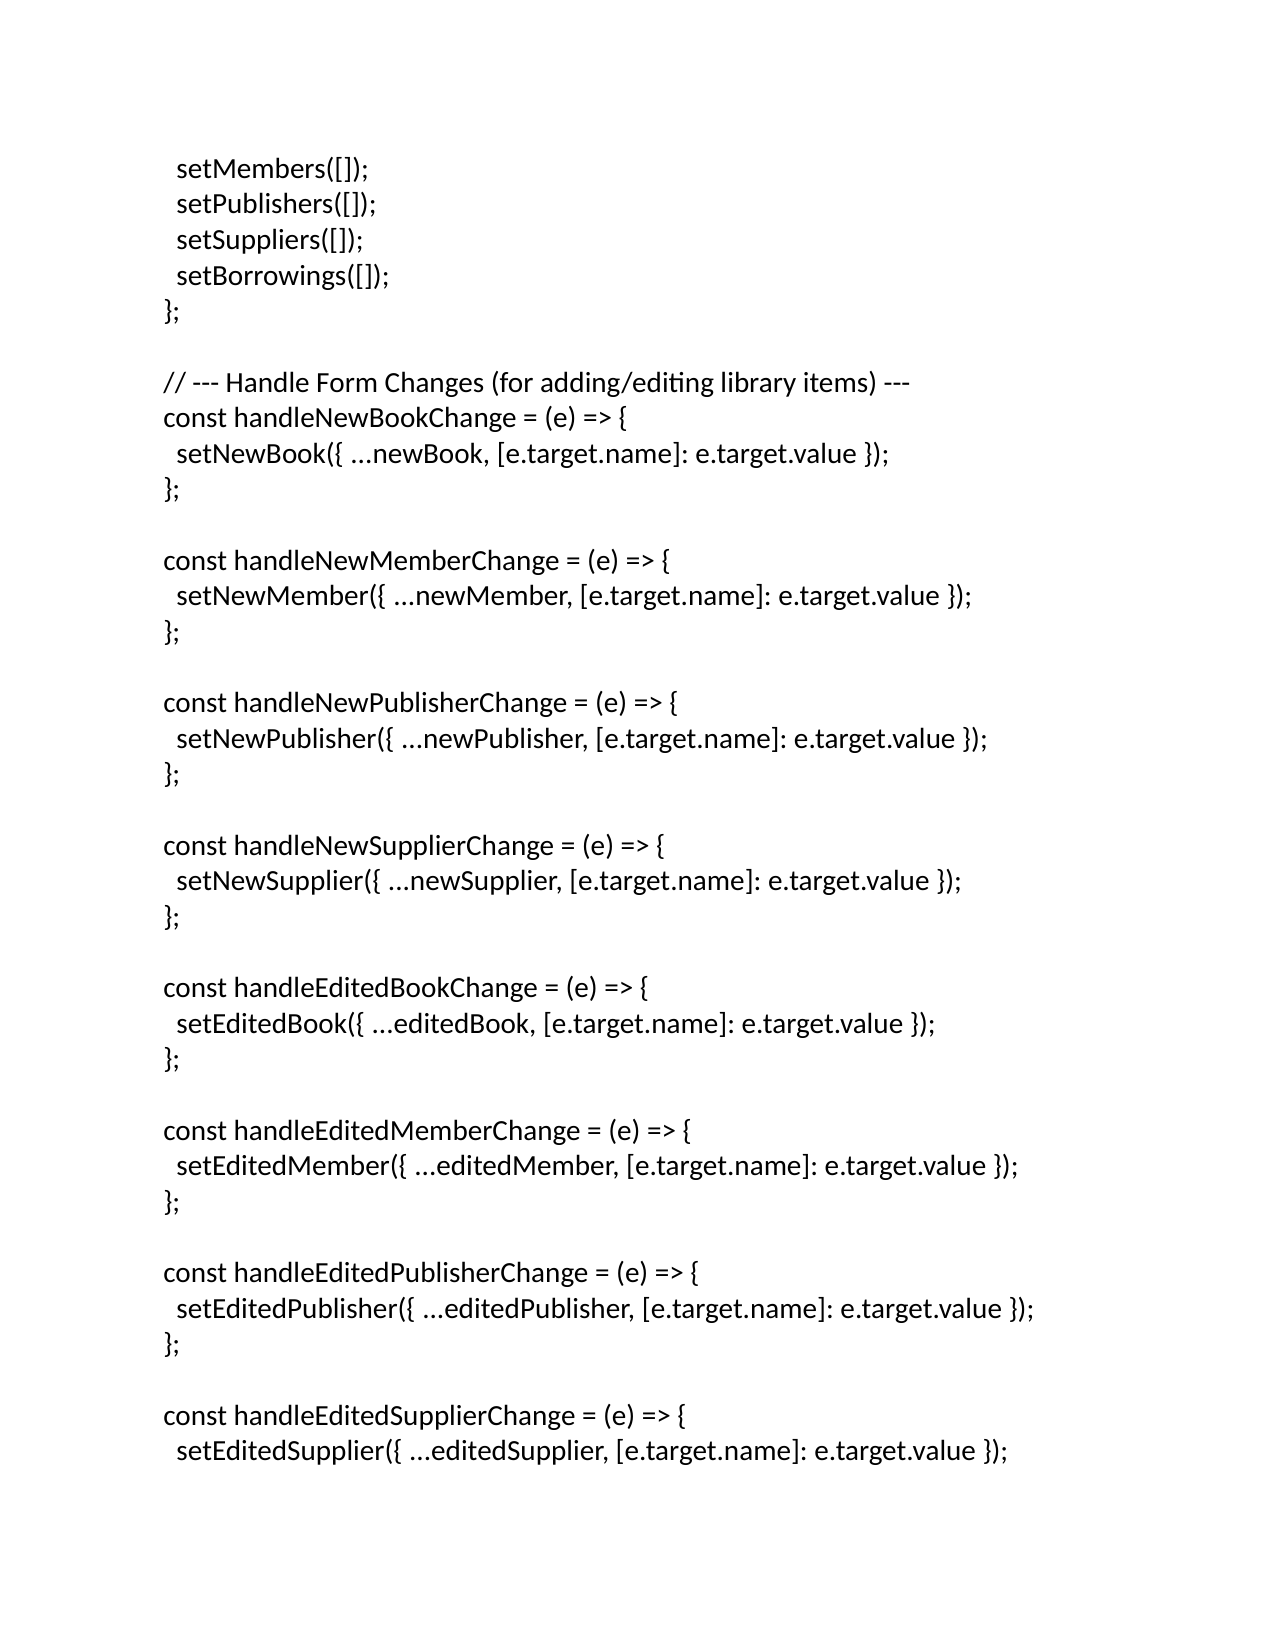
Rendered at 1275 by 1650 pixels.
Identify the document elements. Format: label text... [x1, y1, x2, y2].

text setEditedSupplier({ ...editedSupplier, [e.target.name]: e.target.value }); [150, 1432, 1125, 1468]
text }; [150, 471, 1125, 506]
text }; [150, 292, 1125, 328]
text setEditedMember({ ...editedMember, [e.target.name]: e.target.value }); [150, 1147, 1125, 1183]
text }; [150, 1326, 1125, 1361]
text setBorrowings([]); [150, 257, 1125, 292]
text }; [150, 1183, 1125, 1219]
text const handleEditedPublisherChange = (e) => { [150, 1254, 1125, 1290]
text setMembers([]); [150, 150, 1125, 186]
text setEditedPublisher({ ...editedPublisher, [e.target.name]: e.target.value }); [150, 1290, 1125, 1326]
text const handleEditedMemberChange = (e) => { [150, 1112, 1125, 1147]
text setNewMember({ ...newMember, [e.target.name]: e.target.value }); [150, 577, 1125, 613]
text const handleNewPublisherChange = (e) => { [150, 684, 1125, 720]
text setSuppliers([]); [150, 221, 1125, 257]
text const handleNewBookChange = (e) => { [150, 399, 1125, 435]
text setNewSupplier({ ...newSupplier, [e.target.name]: e.target.value }); [150, 862, 1125, 898]
text setPublishers([]); [150, 186, 1125, 221]
text }; [150, 898, 1125, 934]
text }; [150, 1041, 1125, 1076]
text }; [150, 756, 1125, 791]
text setNewBook({ ...newBook, [e.target.name]: e.target.value }); [150, 435, 1125, 471]
text const handleNewSupplierChange = (e) => { [150, 827, 1125, 862]
text const handleEditedSupplierChange = (e) => { [150, 1397, 1125, 1432]
text const handleNewMemberChange = (e) => { [150, 542, 1125, 577]
text // --- Handle Form Changes (for adding/editing library items) --- [150, 364, 1125, 399]
text setNewPublisher({ ...newPublisher, [e.target.name]: e.target.value }); [150, 720, 1125, 756]
text setEditedBook({ ...editedBook, [e.target.name]: e.target.value }); [150, 1005, 1125, 1041]
text }; [150, 613, 1125, 649]
text const handleEditedBookChange = (e) => { [150, 969, 1125, 1005]
